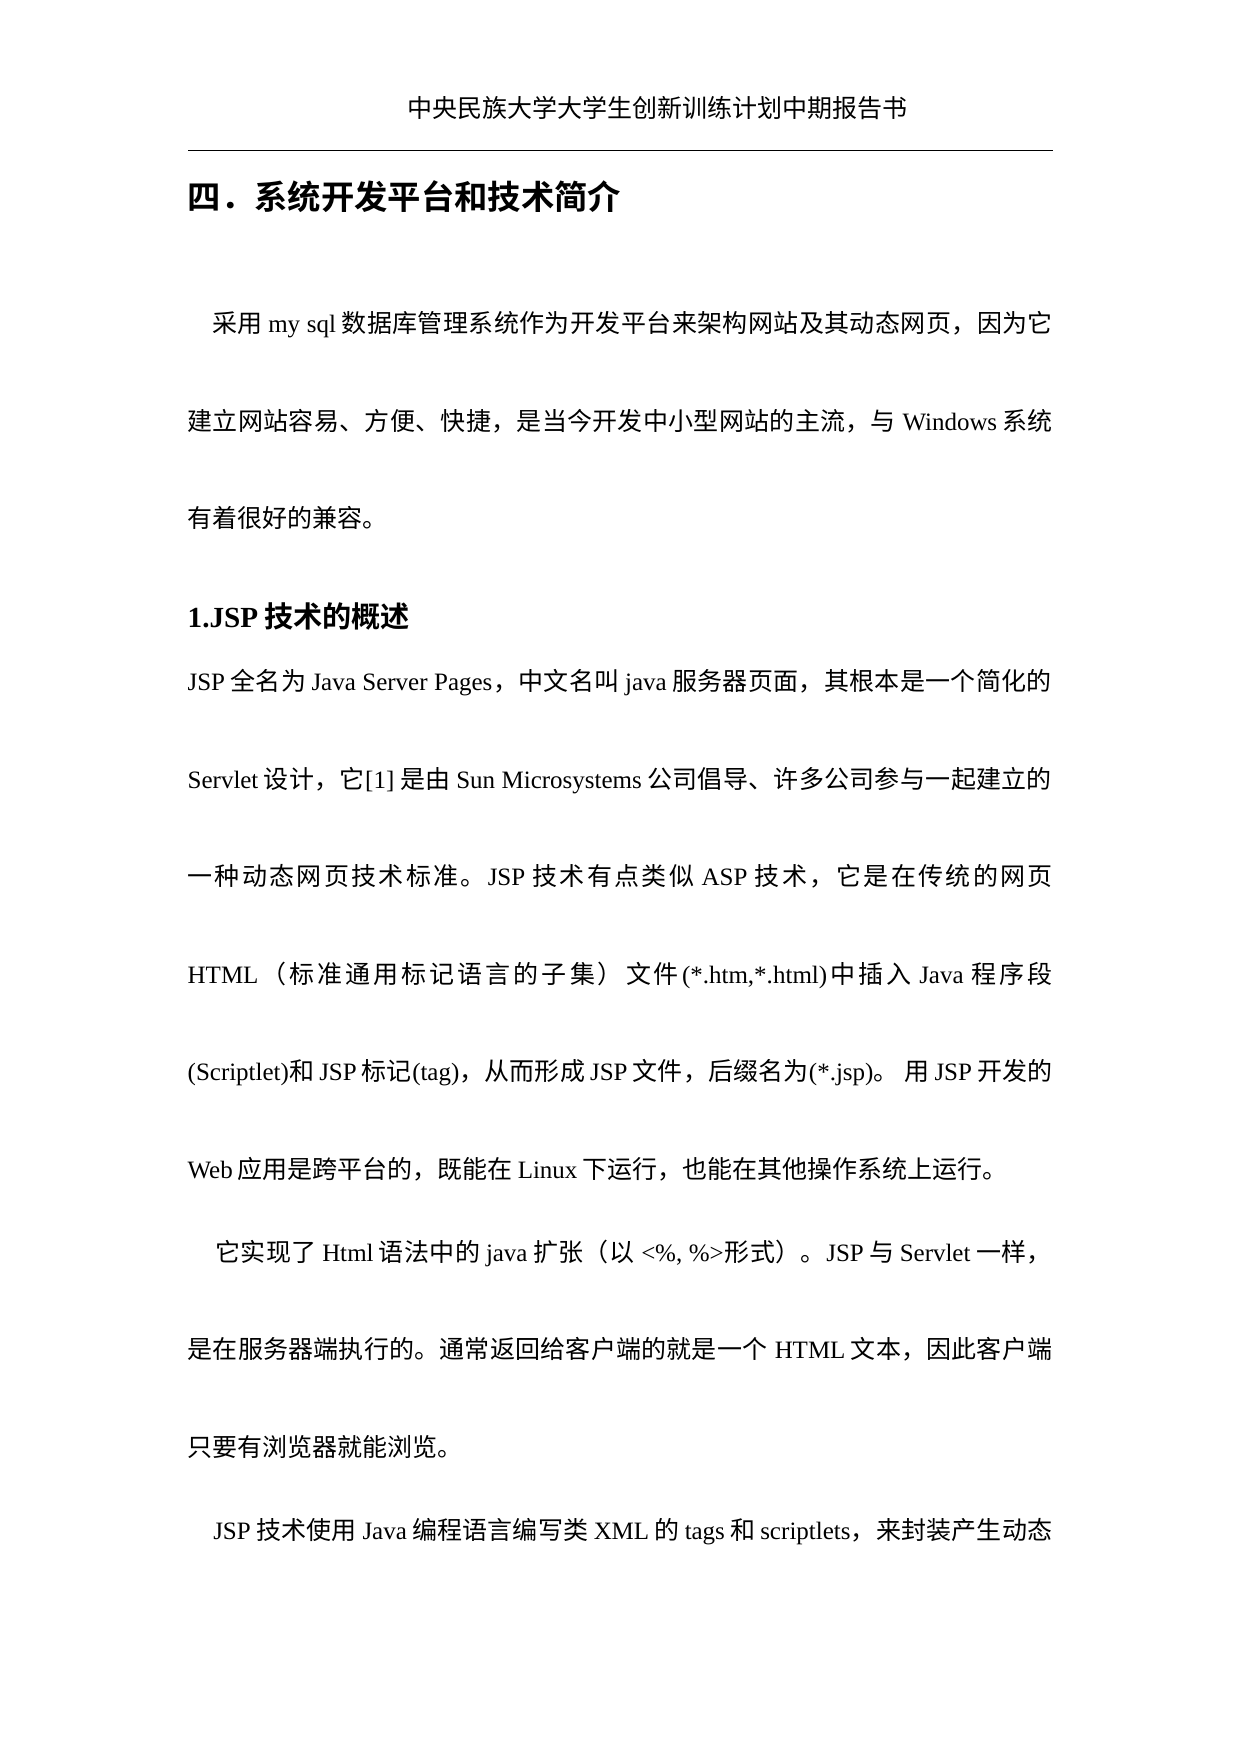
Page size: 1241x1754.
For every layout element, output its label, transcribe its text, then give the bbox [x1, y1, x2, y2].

text 它实现了Html语法中的java扩张（以 <%, %>形式）。JSP与Servlet一样，是在服务器端执行的。通常返回给客户端的就是一个HTML文本，因此客户端只要有浏览器就能浏览。 [187, 1218, 1053, 1478]
subtitle 四．系统开发平台和技术简介 [187, 163, 1053, 228]
text 采用my sql数据库管理系统作为开发平台来架构网站及其动态网页，因为它建立网站容易、方便、快捷，是当今开发中小型网站的主流，与Windows系统有着很好的兼容。 [187, 289, 1053, 549]
subtitle 1.JSP技术的概述 [187, 582, 1053, 647]
text JSP全名为Java Server Pages，中文名叫java服务器页面，其根本是一个简化的Servlet设计，它[1] 是由Sun Microsystems公司倡导、许多公司参与一起建立的一种动态网页技术标准。JSP技术有点类似ASP技术，它是在传统的网页HTML（标准通用标记语言的子集）文件(*.htm,*.html)中插入Java程序段(Scriptlet)和JSP标记(tag)，从而形成JSP文件，后缀名为(*.jsp)。 用JSP开发的Web应用是跨平台的，既能在Linux下运行，也能在其他操作系统上运行。 [187, 647, 1053, 1200]
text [187, 1496, 1053, 1561]
